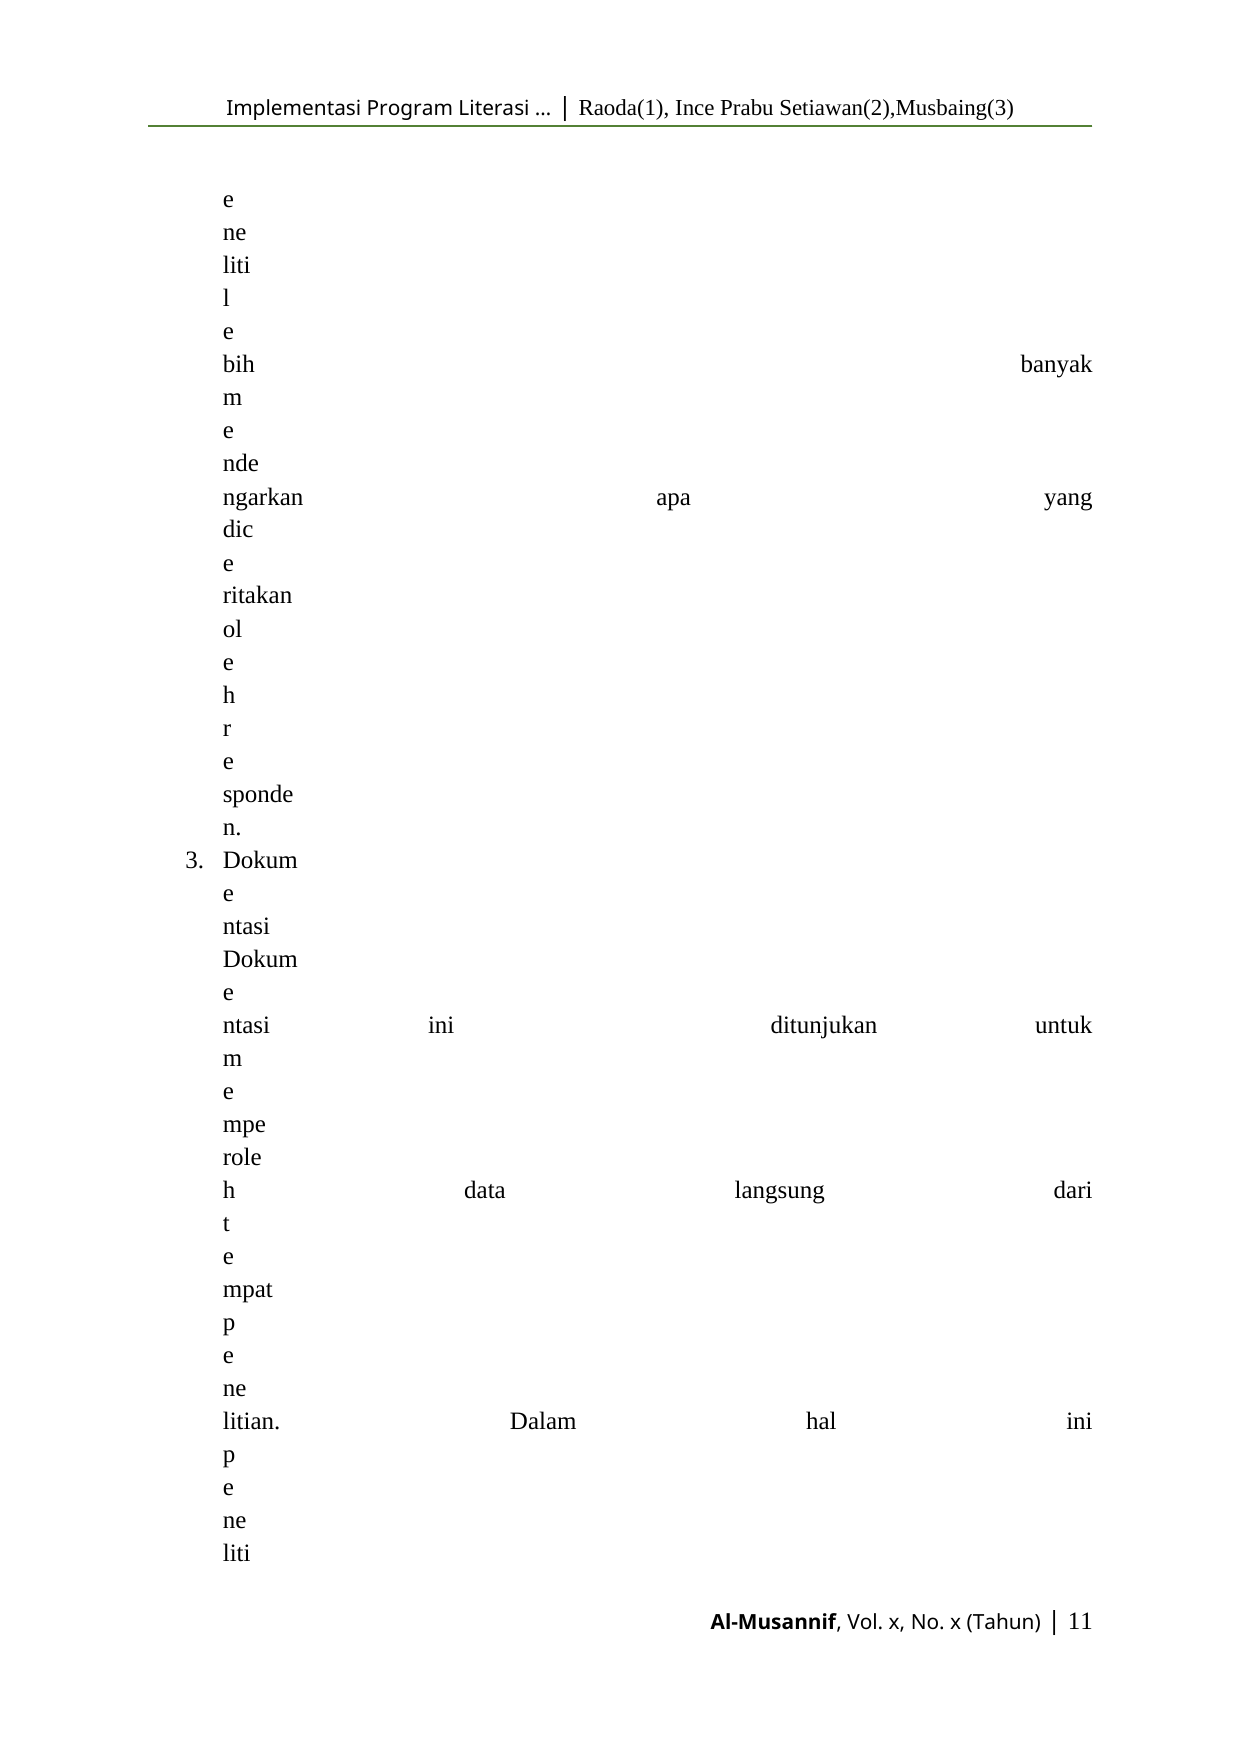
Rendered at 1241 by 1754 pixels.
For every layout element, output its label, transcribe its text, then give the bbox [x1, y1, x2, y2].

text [223, 944, 1092, 1567]
list Dokumeiintasi [185, 845, 1092, 939]
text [223, 184, 1092, 841]
